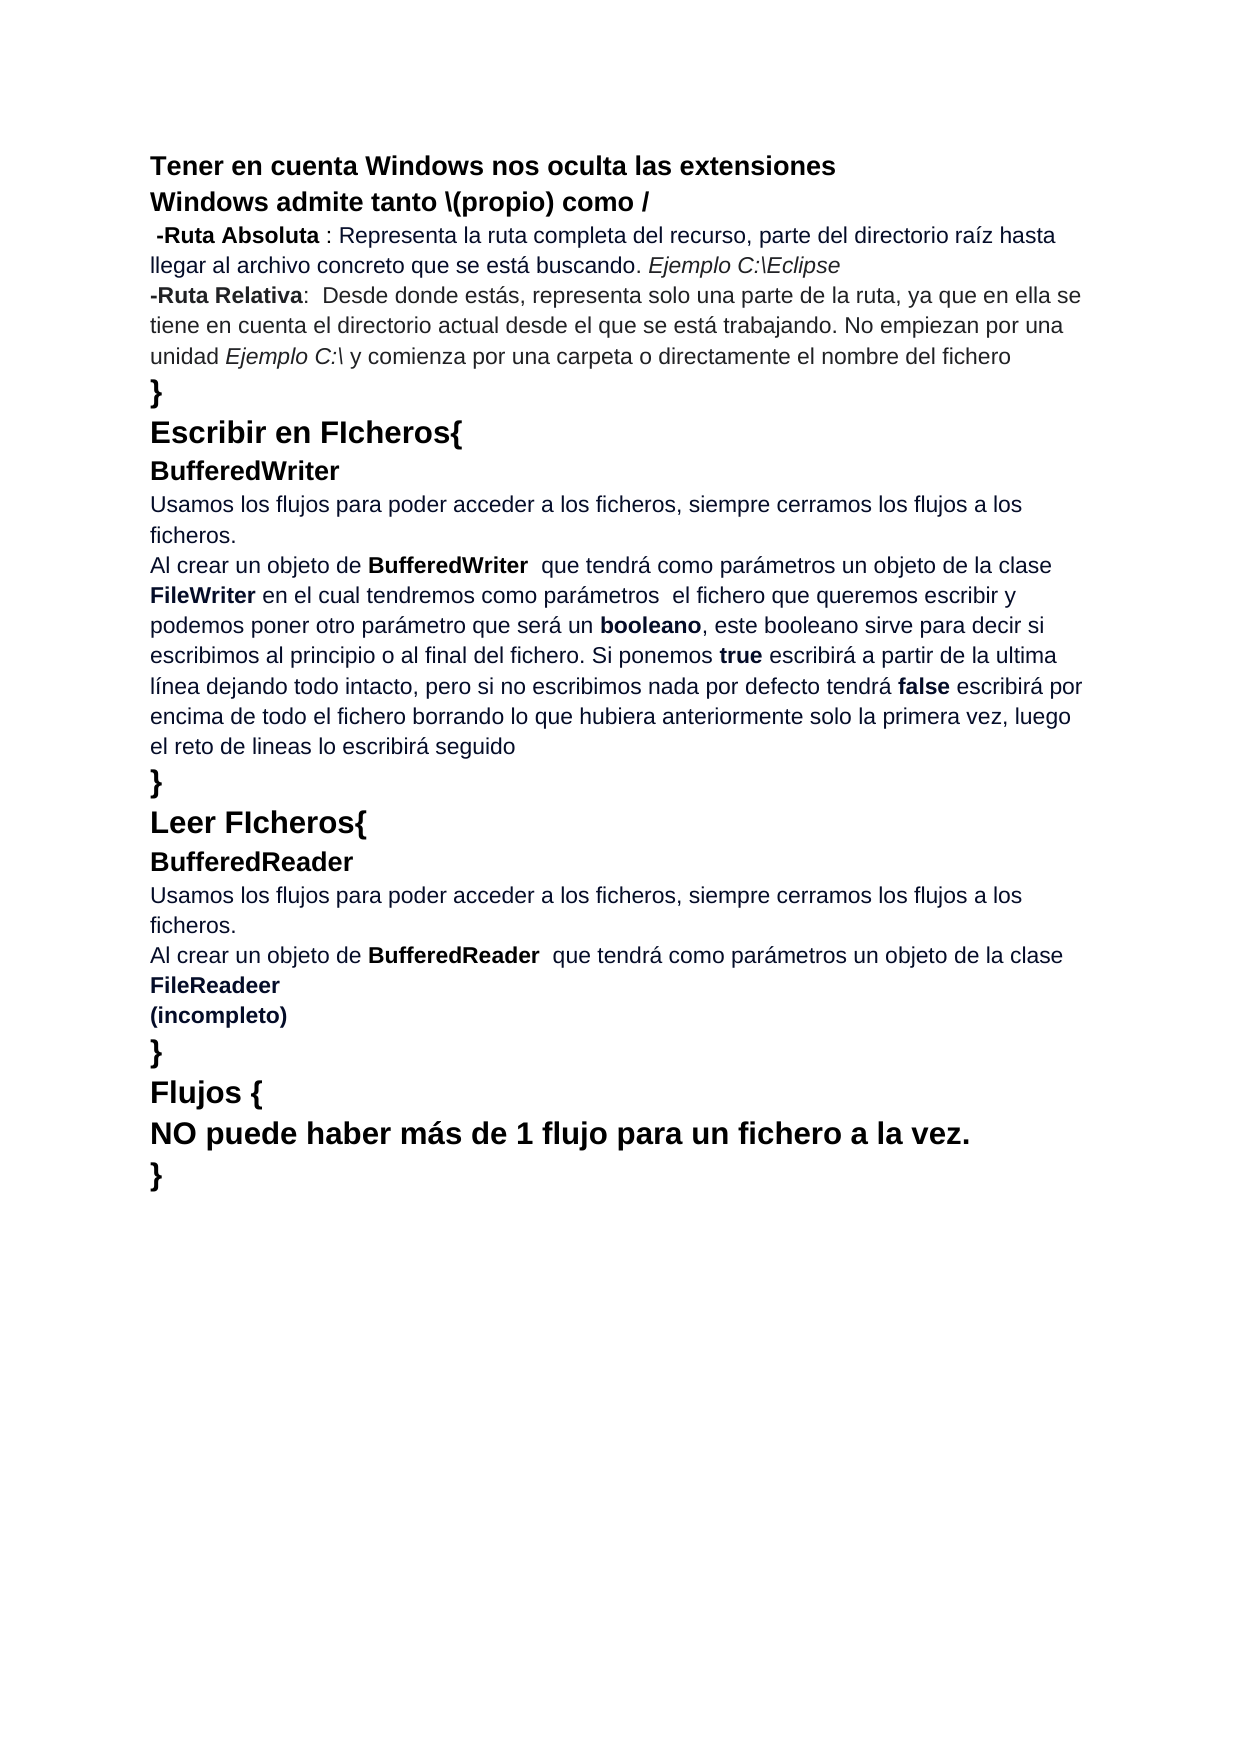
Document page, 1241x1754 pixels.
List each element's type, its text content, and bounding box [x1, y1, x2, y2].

text -Ruta Absoluta : Representa la ruta completa del recurso, parte del directorio raíz hasta llegar al archivo concreto que se está buscando. Ejemplo C:\Eclipse [150, 222, 1090, 278]
text BufferedReader [150, 846, 1090, 877]
text } [150, 1033, 1090, 1069]
text Usamos los flujos para poder acceder a los ficheros, siempre cerramos los flujos a los ficheros. [150, 491, 1090, 548]
text (incompleto) [150, 1002, 1090, 1029]
text Al crear un objeto de BufferedWriter que tendrá como parámetros un objeto de la clase FileWriter en el cual tendremos como parámetros el fichero que queremos escribir y podemos poner otro parámetro que será un booleano, este booleano sirve para decir si escribimos al principio o al final del fichero. Si ponemos true escribirá a partir de la ultima línea dejando todo intacto, pero si no escribimos nada por defecto tendrá false escribirá por encima de todo el fichero borrando lo que hubiera anteriormente solo la primera vez, luego el reto de lineas lo escribirá seguido [150, 552, 1090, 759]
text BufferedWriter [150, 455, 1090, 487]
text Flujos { [150, 1074, 1090, 1110]
text -Ruta Relativa: Desde donde estás, representa solo una parte de la ruta, ya que en ella se tiene en cuenta el directorio actual desde el que se está trabajando. No empiezan por una unidad Ejemplo C:\ y comienza por una carpeta o directamente el nombre del fichero [150, 282, 1090, 369]
text NO puede haber más de 1 flujo para un fichero a la vez. [150, 1115, 1090, 1151]
text Tener en cuenta Windows nos oculta las extensiones [150, 150, 1090, 181]
text } [150, 763, 1090, 799]
text } [150, 1156, 1090, 1192]
text Al crear un objeto de BufferedReader que tendrá como parámetros un objeto de la clase FileReadeer [150, 942, 1090, 999]
text Leer FIcheros{ [150, 804, 1090, 840]
text Windows admite tanto \(propio) como / [150, 186, 1090, 217]
text Escribir en FIcheros{ [150, 414, 1090, 450]
text } [150, 373, 1090, 409]
text Usamos los flujos para poder acceder a los ficheros, siempre cerramos los flujos a los ficheros. [150, 882, 1090, 938]
